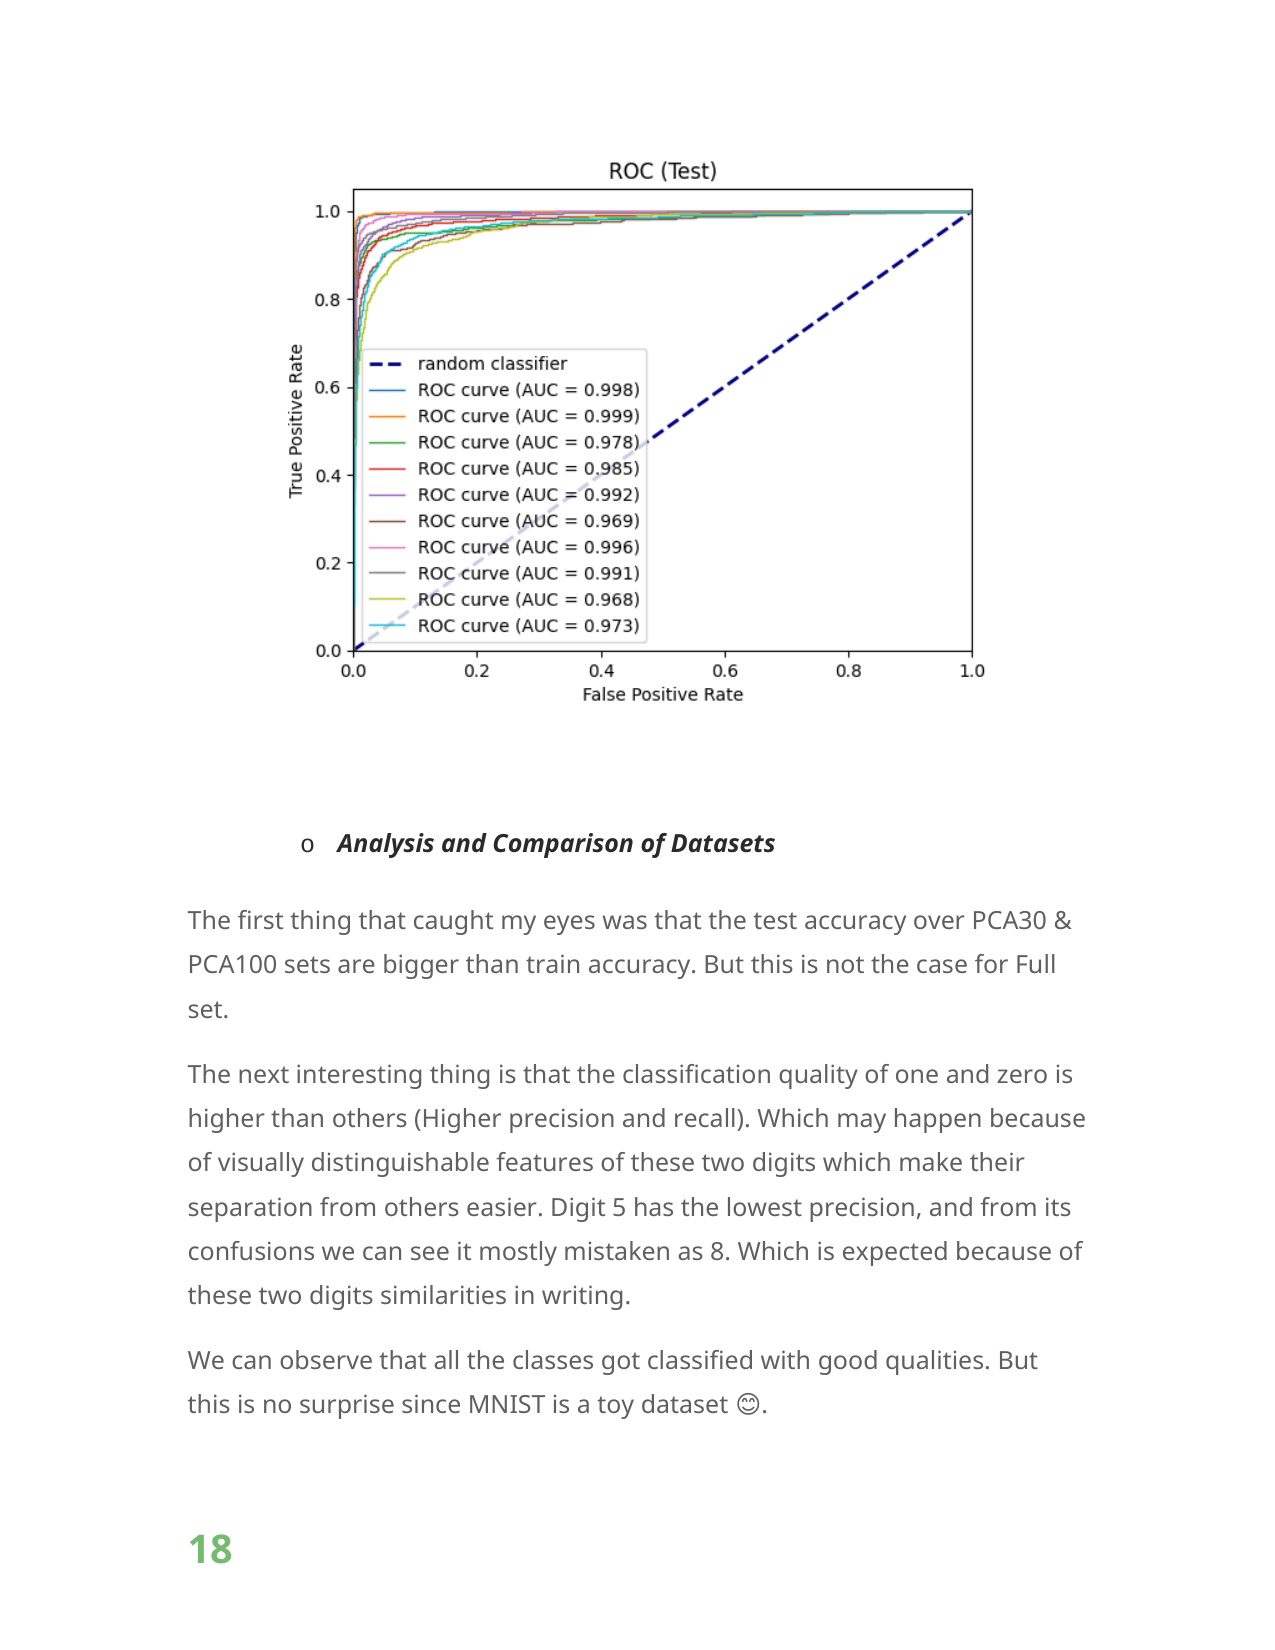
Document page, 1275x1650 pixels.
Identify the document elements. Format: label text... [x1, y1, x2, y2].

subtitle Analysis and Comparison of Datasets [300, 825, 1087, 859]
text We can observe that all the classes got classified with good qualities. But this is no surprise since MNIST is a toy dataset . [187, 1343, 1087, 1421]
picture [277, 150, 998, 717]
text The next interesting thing is that the classification quality of one and zero is higher than others (Higher precision and recall). Which may happen because of visually distinguishable features of these two digits which make their separation from others easier. Digit 5 has the lowest precision, and from its confusions we can see it mostly mistaken as 8. Which is expected because of these two digits similarities in writing. [187, 1056, 1087, 1312]
text The first thing that caught my eyes was that the test accuracy over PCA30 & PCA100 sets are bigger than train accuracy. But this is not the case for Full set. [187, 903, 1087, 1025]
